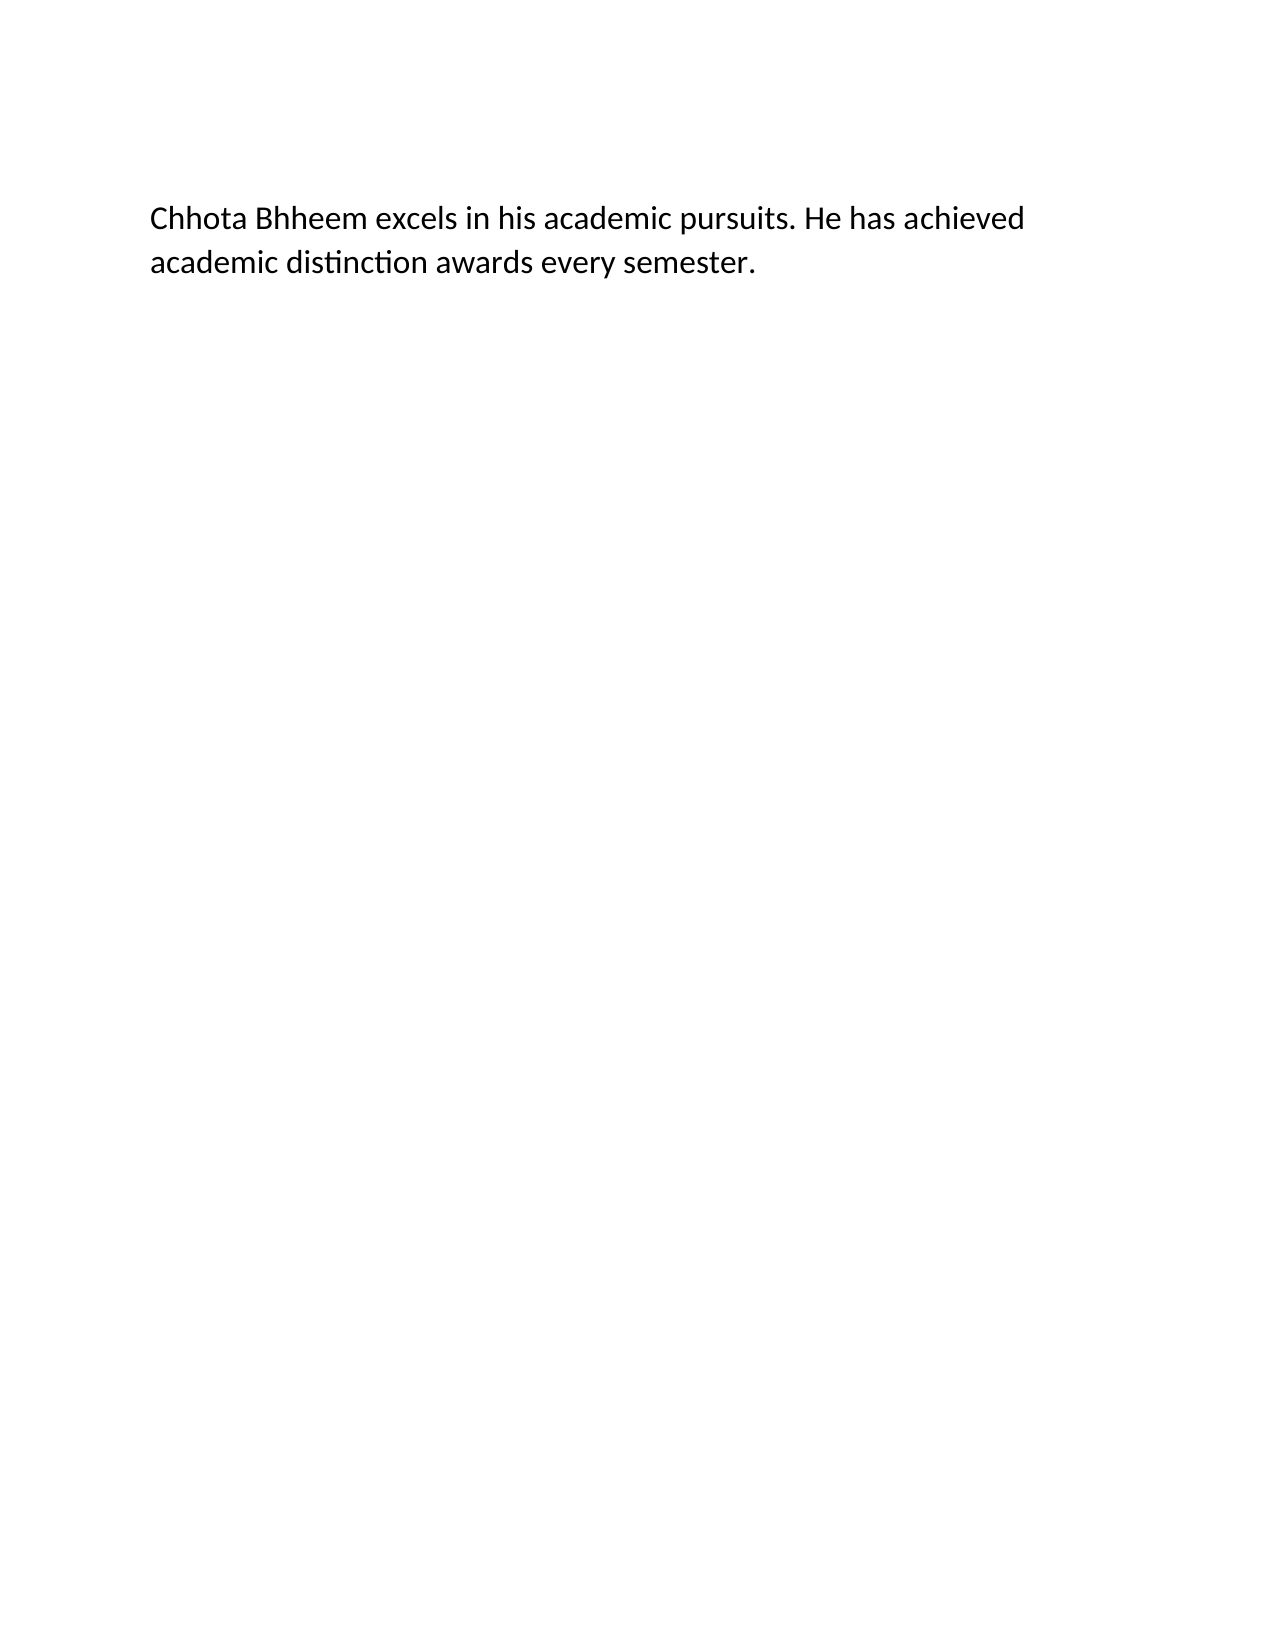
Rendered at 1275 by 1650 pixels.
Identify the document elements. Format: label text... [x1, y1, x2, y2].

text Chhota Bhheem excels in his academic pursuits. He has achieved academic distinction awards every semester. [150, 197, 1125, 282]
